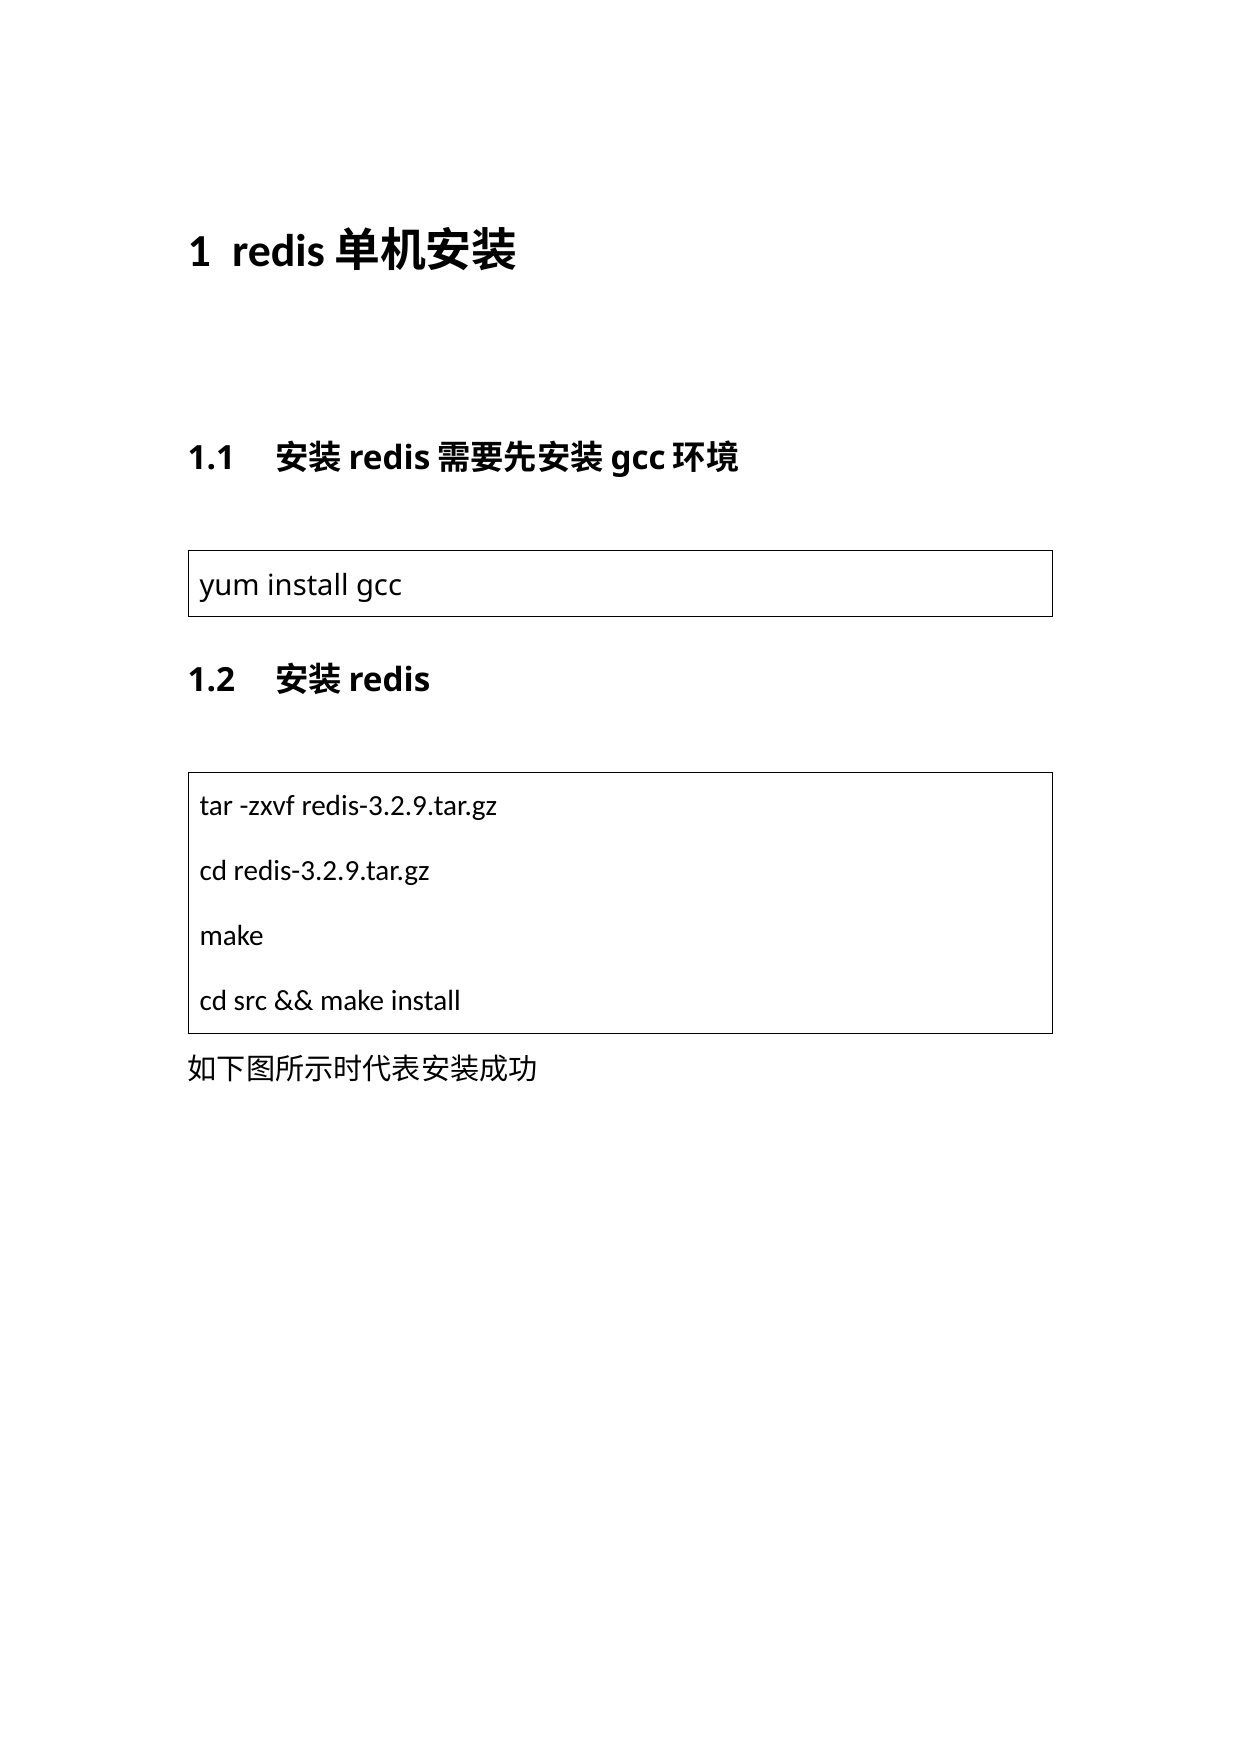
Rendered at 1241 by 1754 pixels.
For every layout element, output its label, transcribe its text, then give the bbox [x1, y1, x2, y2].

subtitle 安装redis需要先安装gcc环境 [187, 423, 1053, 488]
subtitle redis单机安装 [187, 197, 1053, 295]
text 如下图所示时代表安装成功 [187, 1034, 1053, 1099]
table_header yum install gcc [189, 551, 1052, 616]
table_header tar -zxvf redis-3.2.9.tar.gz cd redis-3.2.9.tar.gz make cd src && make install [189, 773, 1052, 1033]
subtitle 安装redis [187, 644, 1053, 709]
